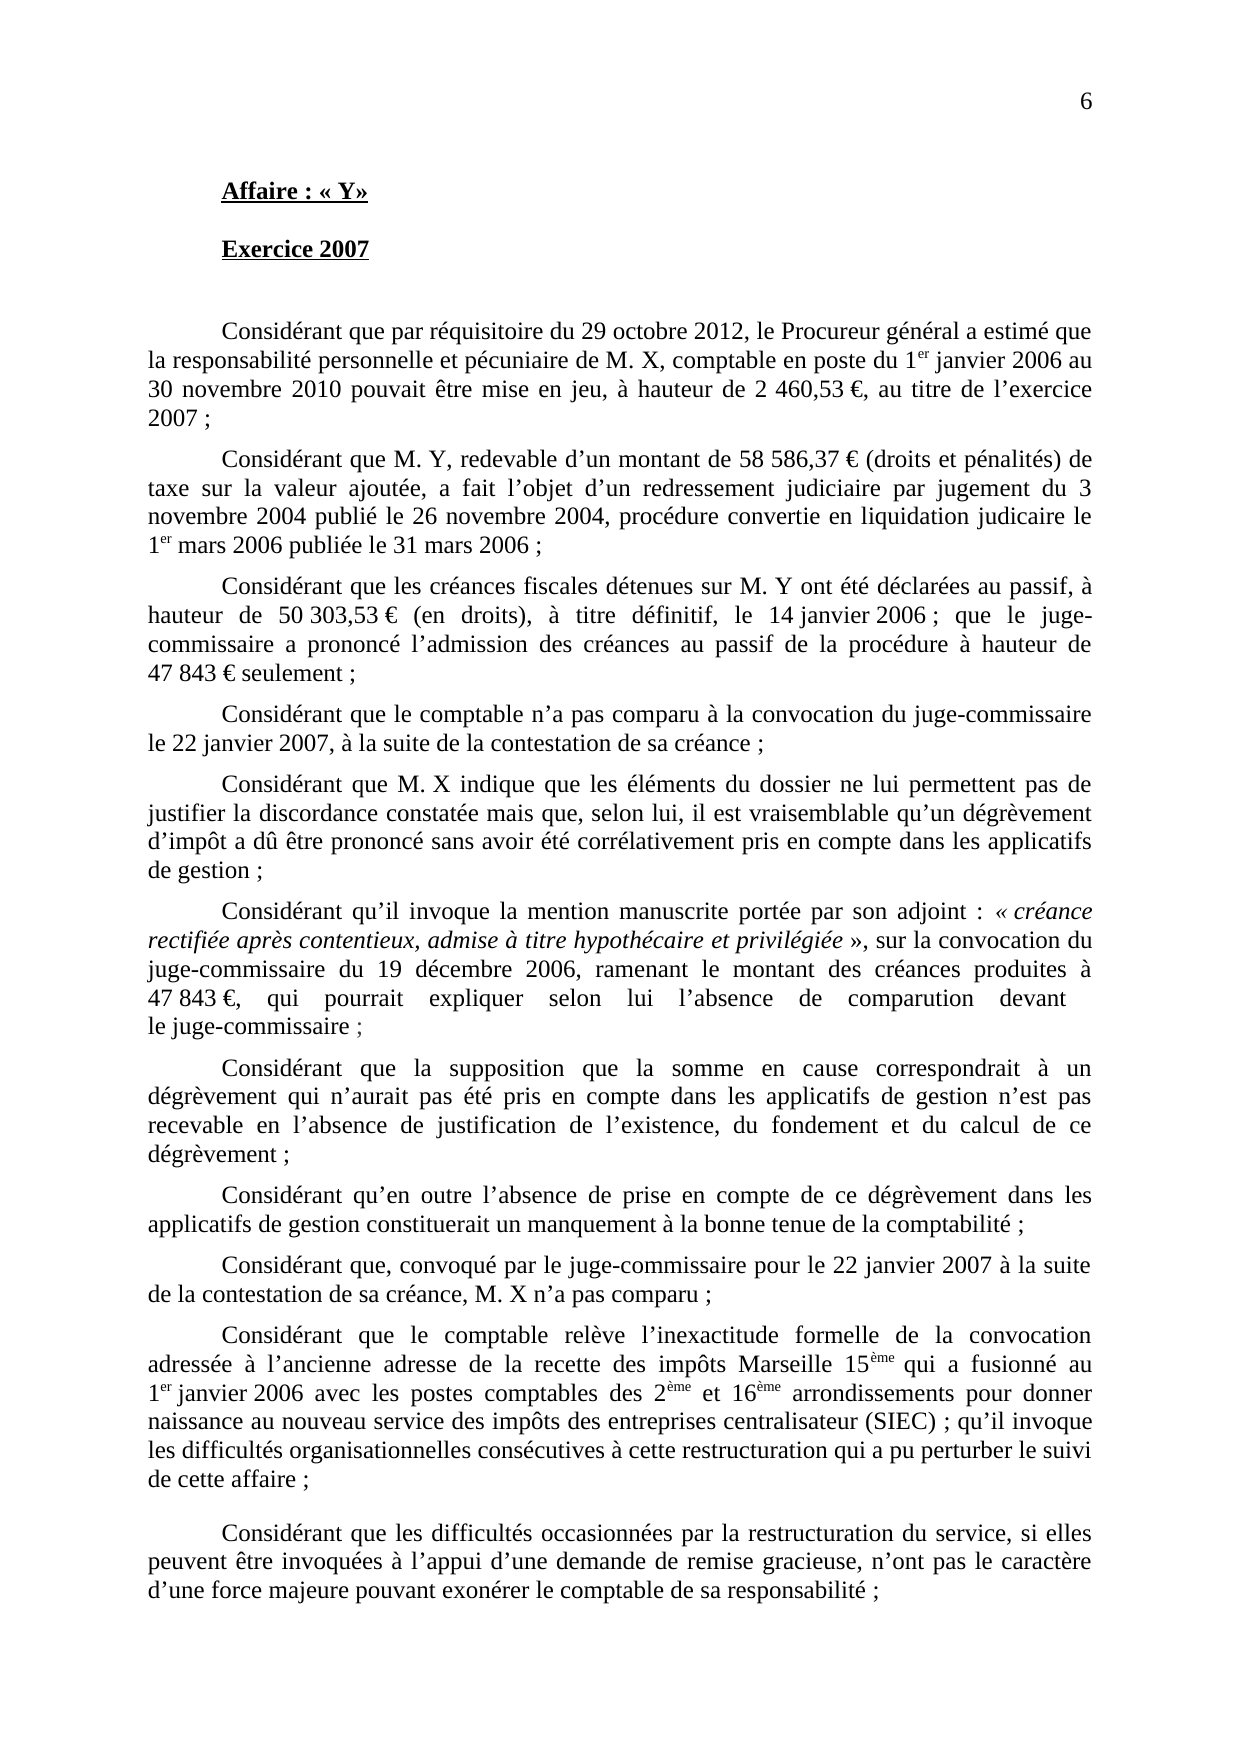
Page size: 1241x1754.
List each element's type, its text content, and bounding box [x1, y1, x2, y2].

text Considérant qu’en outre l’absence de prise en compte de ce dégrèvement dans les applicatifs de gestion constituerait un manquement à la bonne tenue de la comptabilité ; [148, 1180, 1093, 1238]
text Considérant que par réquisitoire du 29 octobre 2012, le Procureur général a estimé que la responsabilité personnelle et pécuniaire de M. X, comptable en poste du 1er janvier 2006 au 30 novembre 2010 pouvait être mise en jeu, à hauteur de 2 460,53 €, au titre de l’exercice 2007 ; [148, 316, 1093, 431]
text Exercice 2007 [221, 234, 1093, 263]
text Considérant que les difficultés occasionnées par la restructuration du service, si elles peuvent être invoquées à l’appui d’une demande de remise gracieuse, n’ont pas le caractère d’une force majeure pouvant exonérer le comptable de sa responsabilité ; [148, 1518, 1093, 1604]
text Considérant que M. Y, redevable d’un montant de 58 586,37 € (droits et pénalités) de taxe sur la valeur ajoutée, a fait l’objet d’un redressement judiciaire par jugement du 3 novembre 2004 publié le 26 novembre 2004, procédure convertie en liquidation judicaire le 1er mars 2006 publiée le 31 mars 2006 ; [148, 444, 1093, 559]
text Considérant qu’il invoque la mention manuscrite portée par son adjoint : « créance rectifiée après contentieux, admise à titre hypothécaire et privilégiée », sur la convocation du juge-commissaire du 19 décembre 2006, ramenant le montant des créances produites à 47 843 €, qui pourrait expliquer selon lui l’absence de comparution devant le juge-commissaire ; [148, 896, 1093, 1040]
text Considérant que le comptable n’a pas comparu à la convocation du juge-commissaire le 22 janvier 2007, à la suite de la contestation de sa créance ; [148, 699, 1093, 756]
text Considérant que la supposition que la somme en cause correspondrait à un dégrèvement qui n’aurait pas été pris en compte dans les applicatifs de gestion n’est pas recevable en l’absence de justification de l’existence, du fondement et du calcul de ce dégrèvement ; [148, 1053, 1093, 1168]
text Considérant que, convoqué par le juge-commissaire pour le 22 janvier 2007 à la suite de la contestation de sa créance, M. X n’a pas comparu ; [148, 1250, 1093, 1308]
text Affaire : « Y» [221, 176, 1093, 205]
text Considérant que le comptable relève l’inexactitude formelle de la convocation adressée à l’ancienne adresse de la recette des impôts Marseille 15ème qui a fusionné au 1er janvier 2006 avec les postes comptables des 2ème et 16ème arrondissements pour donner naissance au nouveau service des impôts des entreprises centralisateur (SIEC) ; qu’il invoque les difficultés organisationnelles consécutives à cette restructuration qui a pu perturber le suivi de cette affaire ; [148, 1320, 1093, 1493]
text Considérant que M. X indique que les éléments du dossier ne lui permettent pas de justifier la discordance constatée mais que, selon lui, il est vraisemblable qu’un dégrèvement d’impôt a dû être prononcé sans avoir été corrélativement pris en compte dans les applicatifs de gestion ; [148, 769, 1093, 884]
text Considérant que les créances fiscales détenues sur M. Y ont été déclarées au passif, à hauteur de 50 303,53 € (en droits), à titre définitif, le 14 janvier 2006 ; que le juge-commissaire a prononcé l’admission des créances au passif de la procédure à hauteur de 47 843 € seulement ; [148, 571, 1093, 686]
